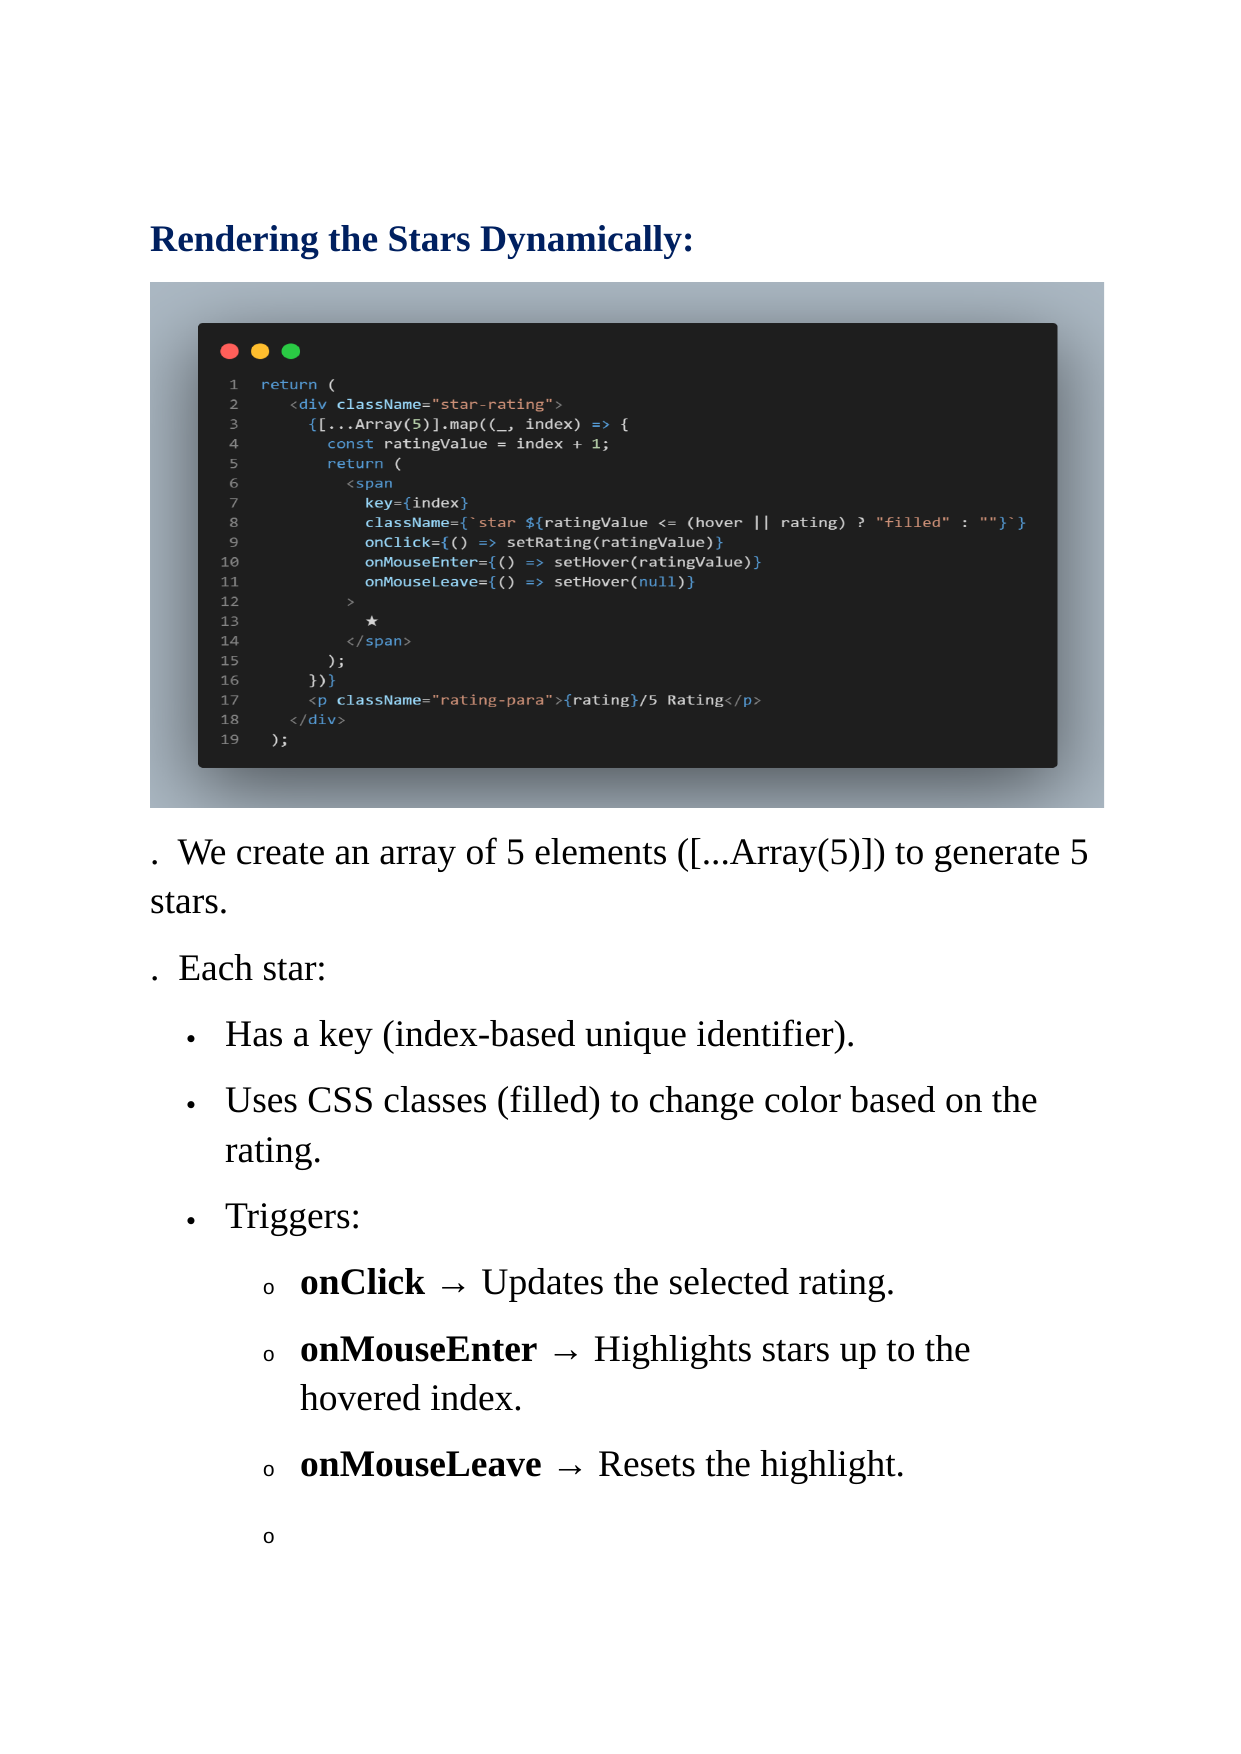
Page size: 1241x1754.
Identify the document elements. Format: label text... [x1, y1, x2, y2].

list Has a key (index-based unique identifier). [187, 1011, 1090, 1054]
list Uses CSS classes (filled) to change color based on the rating. [187, 1078, 1090, 1170]
list Triggers: [187, 1193, 1090, 1237]
list onMouseEnter → Highlights stars up to the hovered index. [262, 1326, 1090, 1419]
list onMouseLeave → Resets the highlight. [262, 1442, 1090, 1485]
text Rendering the Stars Dynamically: [150, 216, 1090, 259]
list onClick → Updates the selected rating. [262, 1260, 1090, 1303]
text . We create an array of 5 elements ([...Array(5)]) to generate 5 stars. [150, 829, 1090, 922]
text . Each star: [150, 945, 1090, 988]
picture [150, 282, 1105, 808]
